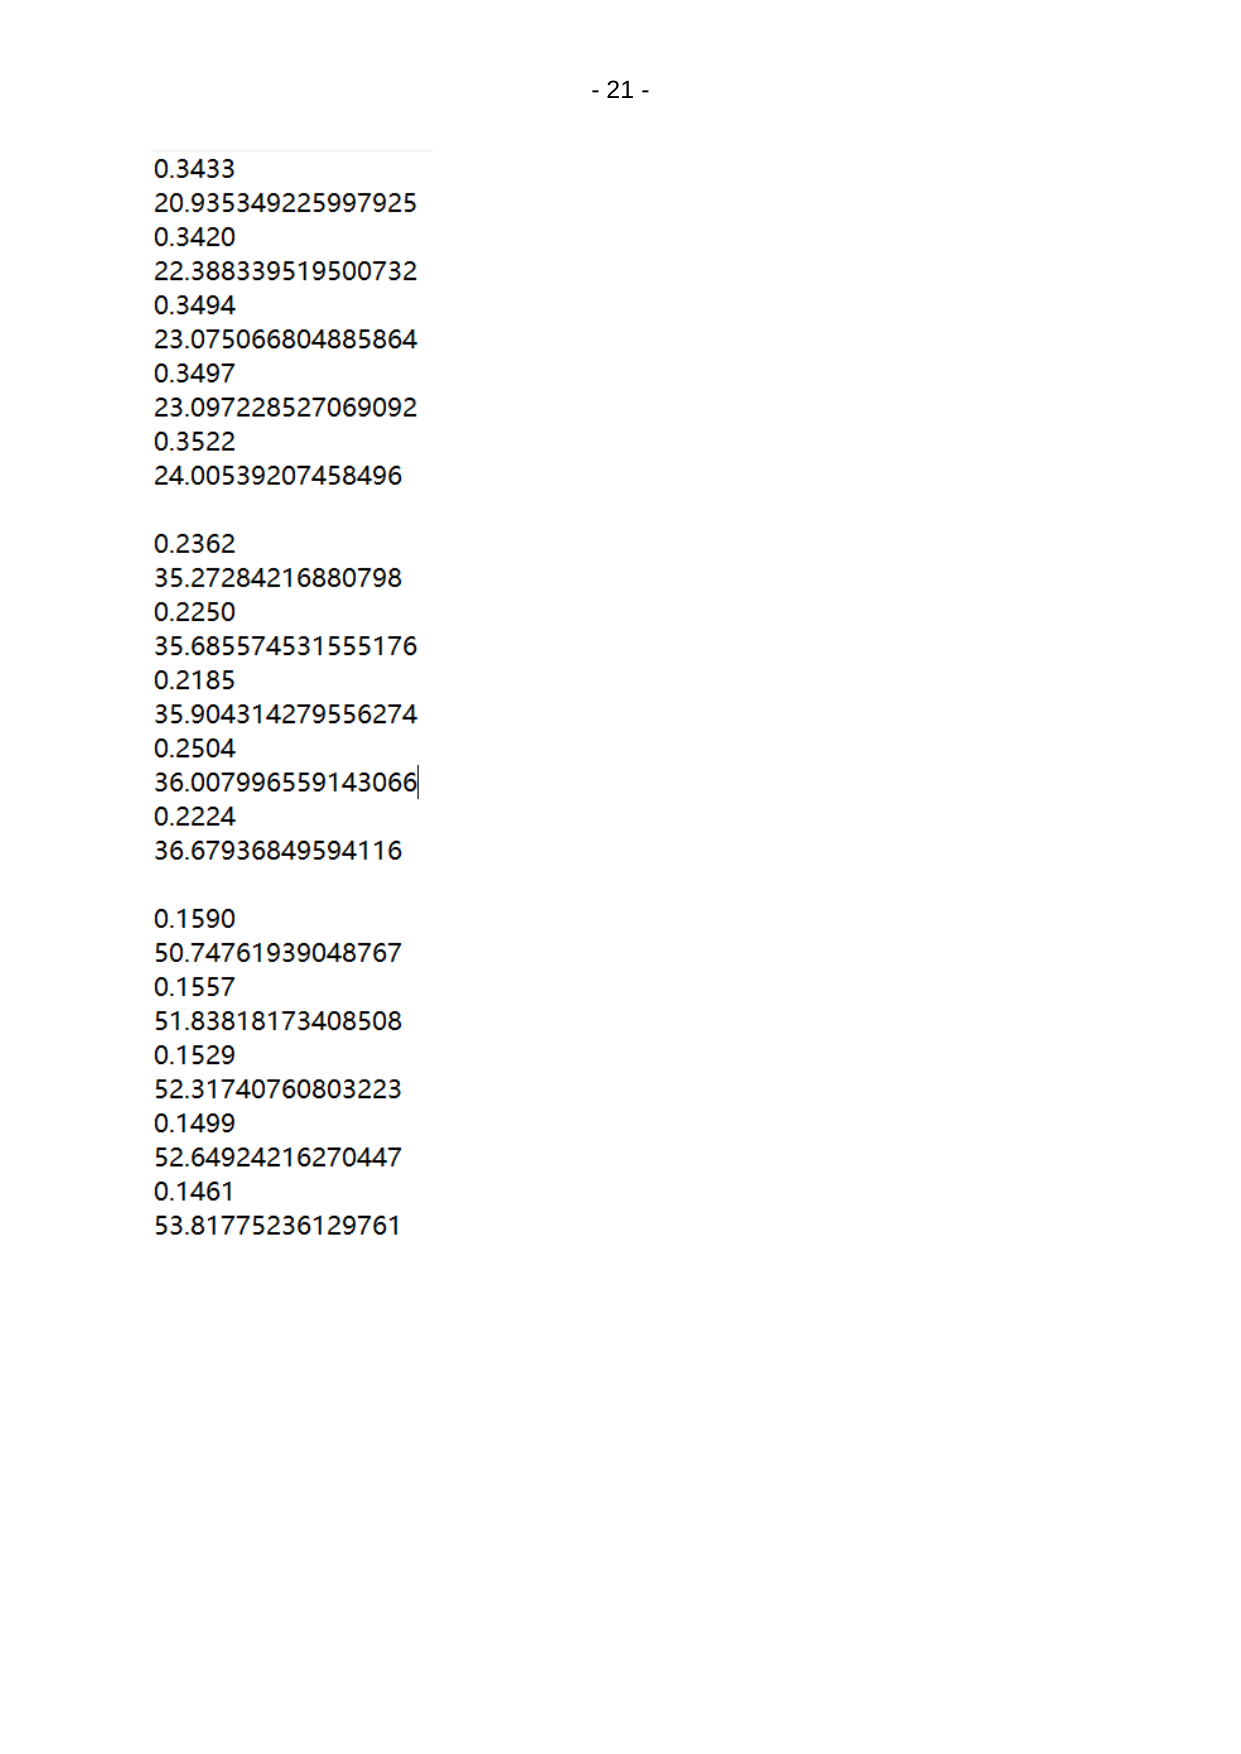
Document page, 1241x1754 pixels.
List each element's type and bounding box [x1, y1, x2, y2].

picture [150, 150, 434, 1260]
